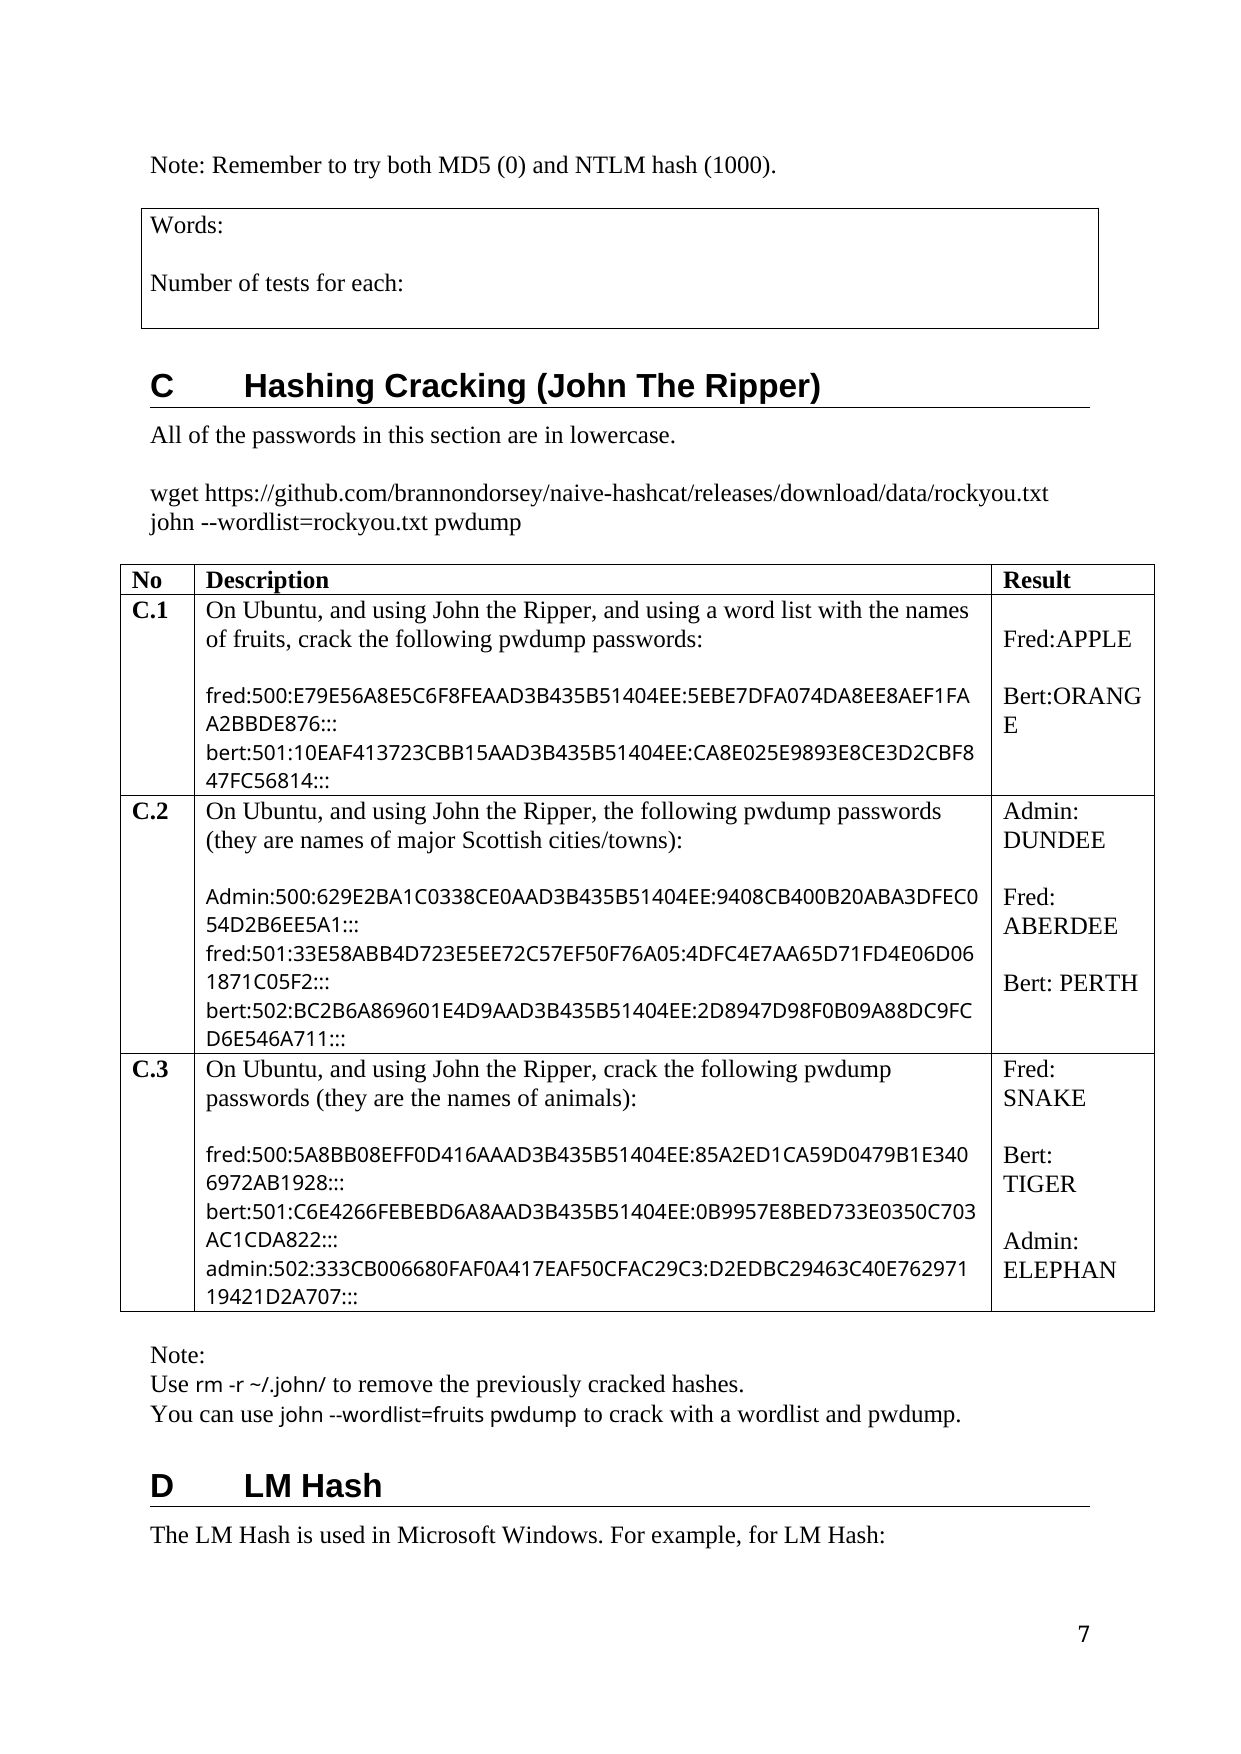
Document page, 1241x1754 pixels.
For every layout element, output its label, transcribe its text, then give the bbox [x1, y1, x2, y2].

table_cell C.3 [121, 1054, 194, 1311]
text The LM Hash is used in Microsoft Windows. For example, for LM Hash: [150, 1520, 1090, 1548]
text john --wordlist=rockyou.txt pwdump [150, 507, 1090, 535]
table_header Description [195, 565, 991, 594]
table_header Result [992, 565, 1154, 594]
text Use rm -r ~/.john/ to remove the previously cracked hashes. [150, 1369, 1090, 1399]
text Number of tests for each: [150, 268, 1090, 297]
subtitle C Hashing Cracking (John The Ripper) [150, 366, 1090, 407]
table_cell C.1 [121, 595, 194, 795]
table_cell On Ubuntu, and using John the Ripper, crack the following pwdump passwords (they are the names of animals): fred:500:5A8BB08EFF0D416AAAD3B435B51404EE:85A2ED1CA59D0479B1E3406972AB1928::: bert:501:C6E4266FEBEBD6A8AAD3B435B51404EE:0B9957E8BED733E0350C703AC1CDA822::: admin:502:333CB006680FAF0A417EAF50CFAC29C3:D2EDBC29463C40E76297119421D2A707::: [195, 1054, 991, 1311]
table_cell On Ubuntu, and using John the Ripper, and using a word list with the names of fruits, crack the following pwdump passwords: fred:500:E79E56A8E5C6F8FEAAD3B435B51404EE:5EBE7DFA074DA8EE8AEF1FAA2BBDE876::: bert:501:10EAF413723CBB15AAD3B435B51404EE:CA8E025E9893E8CE3D2CBF847FC56814::: [195, 595, 991, 795]
table_header No [121, 565, 194, 594]
table_cell Fred:APPLE Bert:ORANGE [992, 595, 1154, 795]
text Note: Remember to try both MD5 (0) and NTLM hash (1000). [150, 150, 1090, 179]
text Words: [142, 209, 1098, 239]
table_cell Fred: SNAKE Bert: TIGER Admin: ELEPHAN [992, 1054, 1154, 1311]
subtitle D LM Hash [150, 1466, 1090, 1506]
text You can use john --wordlist=fruits pwdump to crack with a wordlist and pwdump. [150, 1399, 1090, 1428]
table_cell C.2 [121, 796, 194, 1053]
text Note: [150, 1341, 1090, 1369]
text All of the passwords in this section are in lowercase. [150, 420, 1090, 449]
table_cell On Ubuntu, and using John the Ripper, the following pwdump passwords (they are names of major Scottish cities/towns): Admin:500:629E2BA1C0338CE0AAD3B435B51404EE:9408CB400B20ABA3DFEC054D2B6EE5A1::: fred:501:33E58ABB4D723E5EE72C57EF50F76A05:4DFC4E7AA65D71FD4E06D061871C05F2::: bert:502:BC2B6A869601E4D9AAD3B435B51404EE:2D8947D98F0B09A88DC9FCD6E546A711::: [195, 796, 991, 1053]
text wget https://github.com/brannondorsey/naive-hashcat/releases/download/data/rockyou.txt [150, 478, 1090, 507]
table_cell Admin: DUNDEE Fred: ABERDEE Bert: PERTH [992, 796, 1154, 1053]
